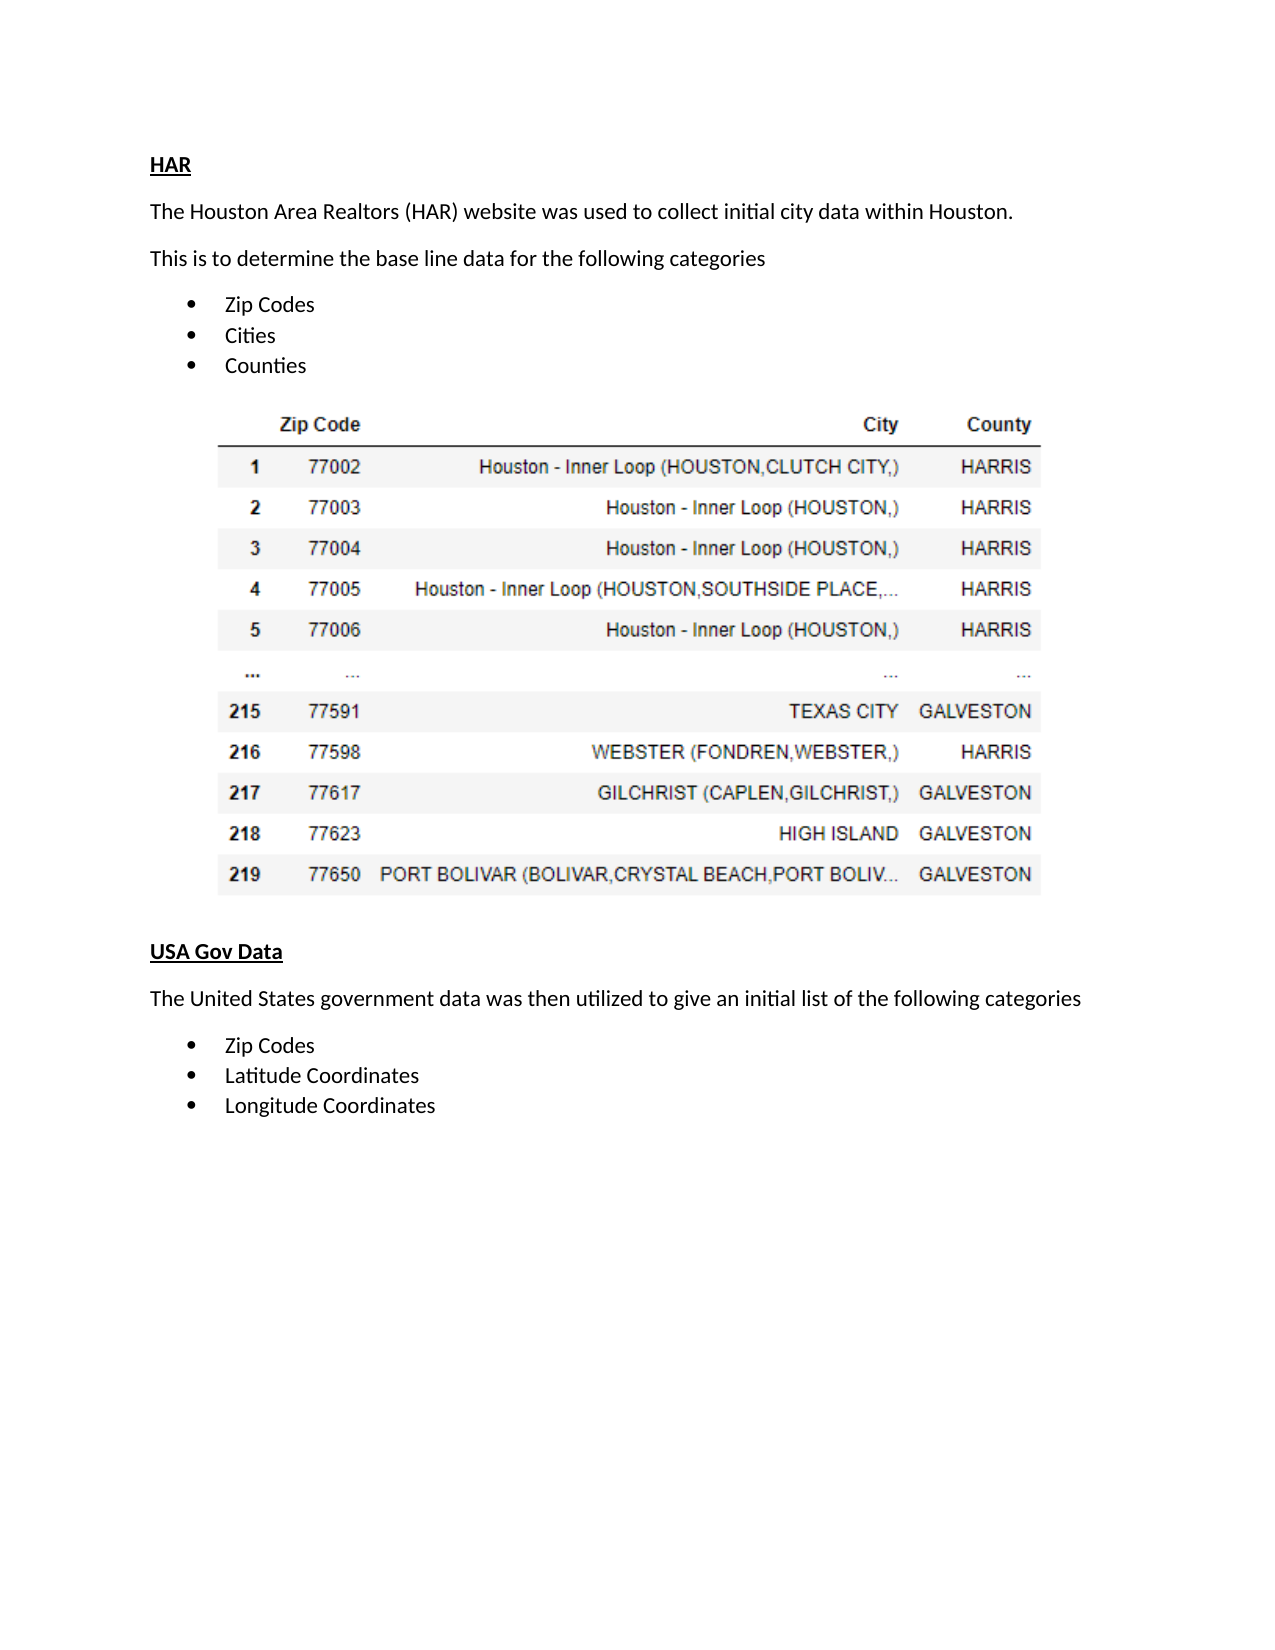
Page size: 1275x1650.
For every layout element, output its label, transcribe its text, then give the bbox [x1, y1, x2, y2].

text The United States government data was then utilized to give an initial list of the following categories [150, 984, 1125, 1012]
list Longitude Coordinates [187, 1091, 1125, 1119]
picture [201, 397, 1074, 919]
list Latitude Coordinates [187, 1061, 1125, 1089]
list Counties [187, 351, 1125, 379]
list Zip Codes [187, 291, 1125, 319]
list Zip Codes [187, 1031, 1125, 1059]
text HAR [150, 150, 1125, 178]
list Cities [187, 321, 1125, 349]
text USA Gov Data [150, 937, 1125, 965]
text This is to determine the base line data for the following categories [150, 244, 1125, 272]
text The Houston Area Realtors (HAR) website was used to collect initial city data within Houston. [150, 197, 1125, 225]
